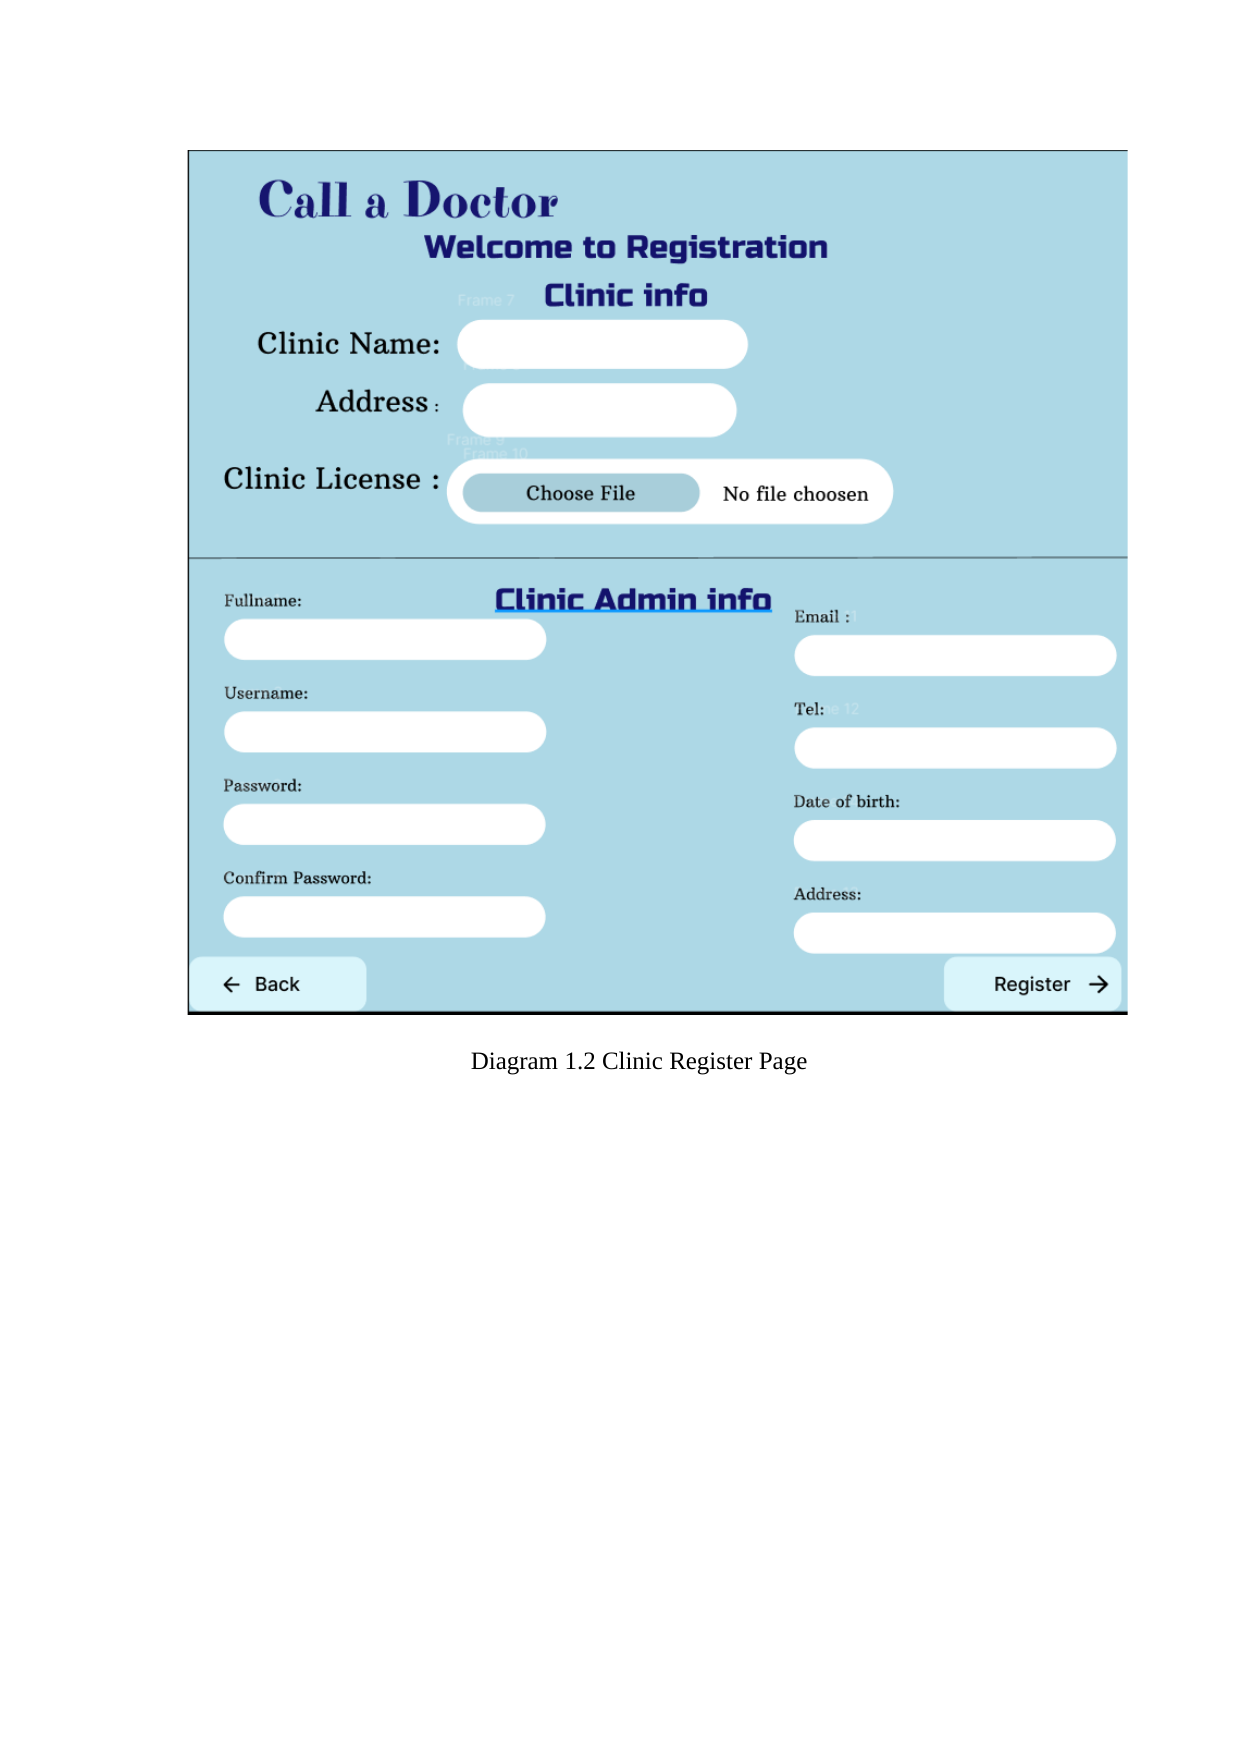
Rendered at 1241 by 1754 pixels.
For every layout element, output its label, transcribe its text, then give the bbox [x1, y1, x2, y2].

text Diagram 1.2 Clinic Register Page [187, 1046, 1090, 1075]
picture [187, 150, 1128, 1015]
